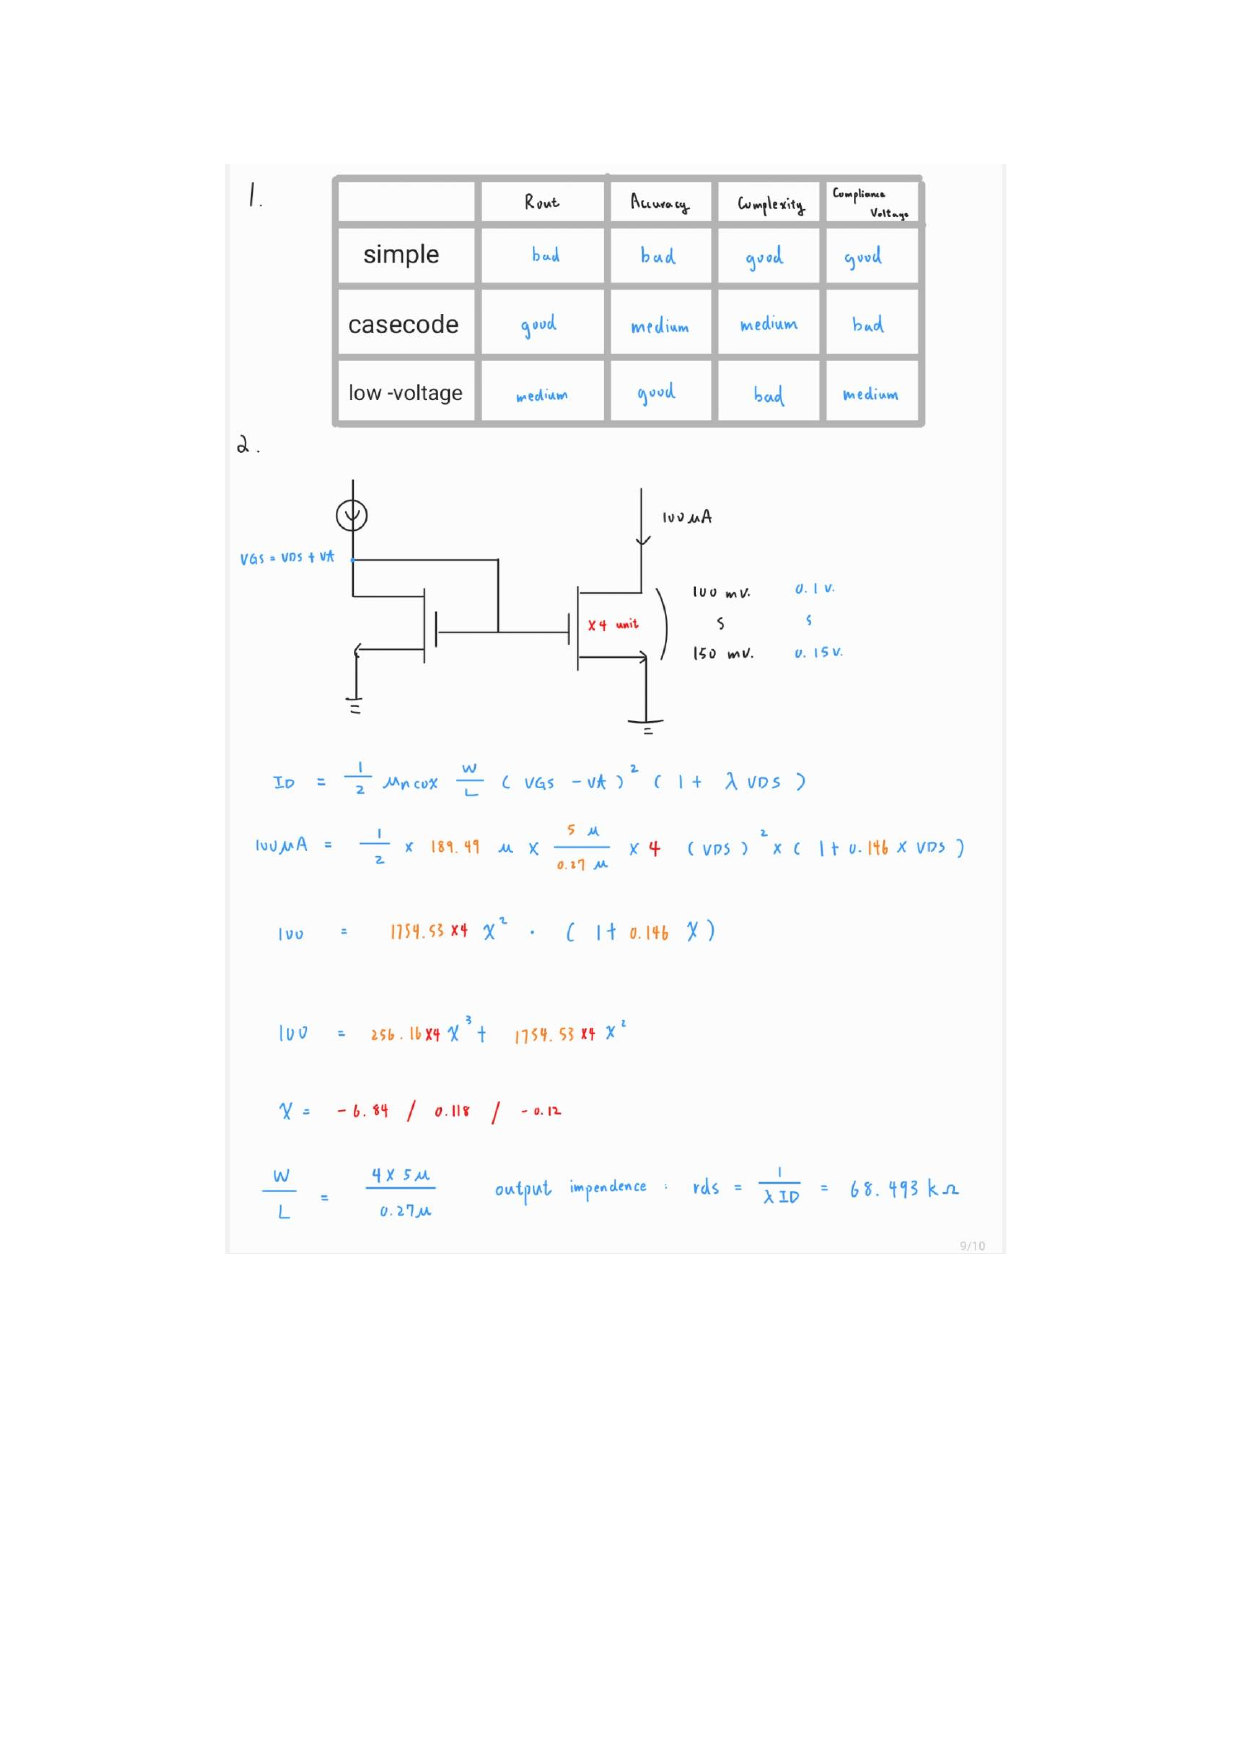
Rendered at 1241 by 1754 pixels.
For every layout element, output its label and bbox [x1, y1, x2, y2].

picture [225, 164, 1007, 1254]
